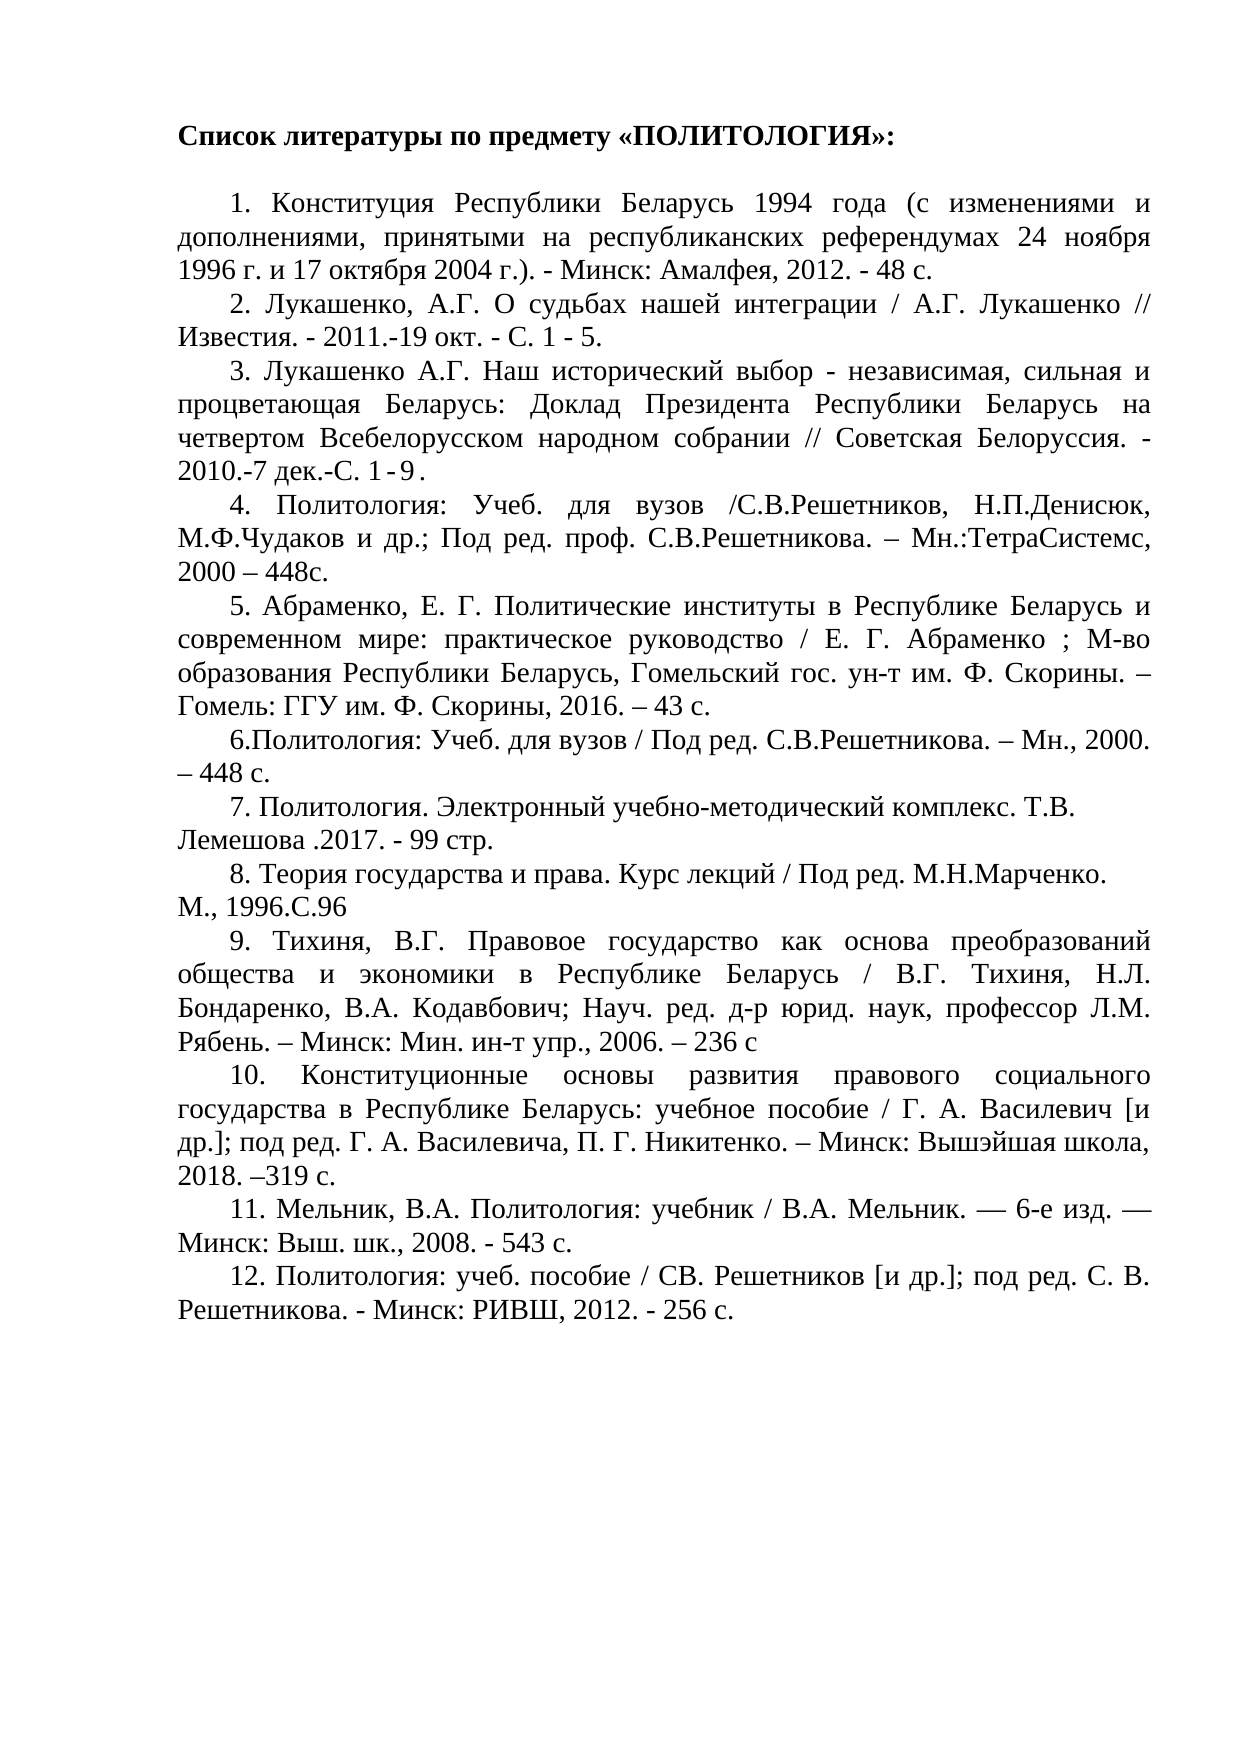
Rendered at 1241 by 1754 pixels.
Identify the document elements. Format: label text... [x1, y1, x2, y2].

text 9. Тихиня, В.Г. Правовое государство как основа преобразований общества и экономики в Республике Беларусь / В.Г. Тихиня, Н.Л. Бондаренко, В.А. Кодавбович; Науч. ред. д-р юрид. наук, профессор Л.М. Рябень. – Минск: Мин. ин-т упр., 2006. – 236 с [177, 923, 1152, 1057]
text 10. Конституционные основы развития правового социального государства в Республике Беларусь: учебное пособие / Г. А. Василевич [и др.]; под ред. Г. А. Василевича, П. Г. Никитенко. – Минск: Вышэйшая школа, 2018. –319 с. [177, 1057, 1152, 1191]
text 2. Лукашенко, А.Г. О судьбах нашей интеграции / А.Г. Лукашенко // Известия. - 2011.-19 окт. - С. 1 - 5. [177, 286, 1152, 353]
text 5. Абраменко, Е. Г. Политические институты в Республике Беларусь и современном мире: практическое руководство / Е. Г. Абраменко ; М-во образования Республики Беларусь, Гомельский гос. ун-т им. Ф. Скорины. – Гомель: ГГУ им. Ф. Скорины, 2016. – 43 с. [177, 588, 1152, 722]
text 6.Политология: Учеб. для вузов / Под ред. С.В.Решетникова. – Мн., 2000. – 448 с. [177, 722, 1152, 789]
text 8. Теория государства и права. Курс лекций / Под ред. М.Н.Марченко. М., 1996.С.96 [177, 856, 1152, 923]
text Список литературы по предмету «ПОЛИТОЛОГИЯ»: [177, 118, 1152, 152]
text 7. Политология. Электронный учебно-методический комплекс. Т.В. Лемешова .2017. - 99 стр. [177, 789, 1152, 856]
text 11. Мельник, В.А. Политология: учебник / В.А. Мельник. — 6-е изд. — Минск: Выш. шк., 2008. - 543 с. [177, 1191, 1152, 1258]
text 1. Конституция Республики Беларусь 1994 года (с изменениями и дополнениями, принятыми на республиканских референдумах 24 ноября . и 17 октября .). - Минск: Амалфея, 2012. - 48 с. [177, 185, 1152, 286]
text 3. Лукашенко А.Г. Наш исторический выбор - независимая, сильная и процветающая Беларусь: Доклад Президента Республики Беларусь на четвертом Всебелорусском народном собрании // Советская Белоруссия. -2010.-7 дек.-С. 1-9. [177, 353, 1152, 487]
text 4. Политология: Учеб. для вузов /С.В.Решетников, Н.П.Денисюк, М.Ф.Чудаков и др.; Под ред. проф. С.В.Решетникова. – Мн.:ТетраСистемс, 2000 – 448с. [177, 487, 1152, 588]
text 12. Политология: учеб. пособие / СВ. Решетников [и др.]; под ред. С. В. Решетникова. - Минск: РИВШ, 2012. - 256 с. [177, 1258, 1152, 1326]
